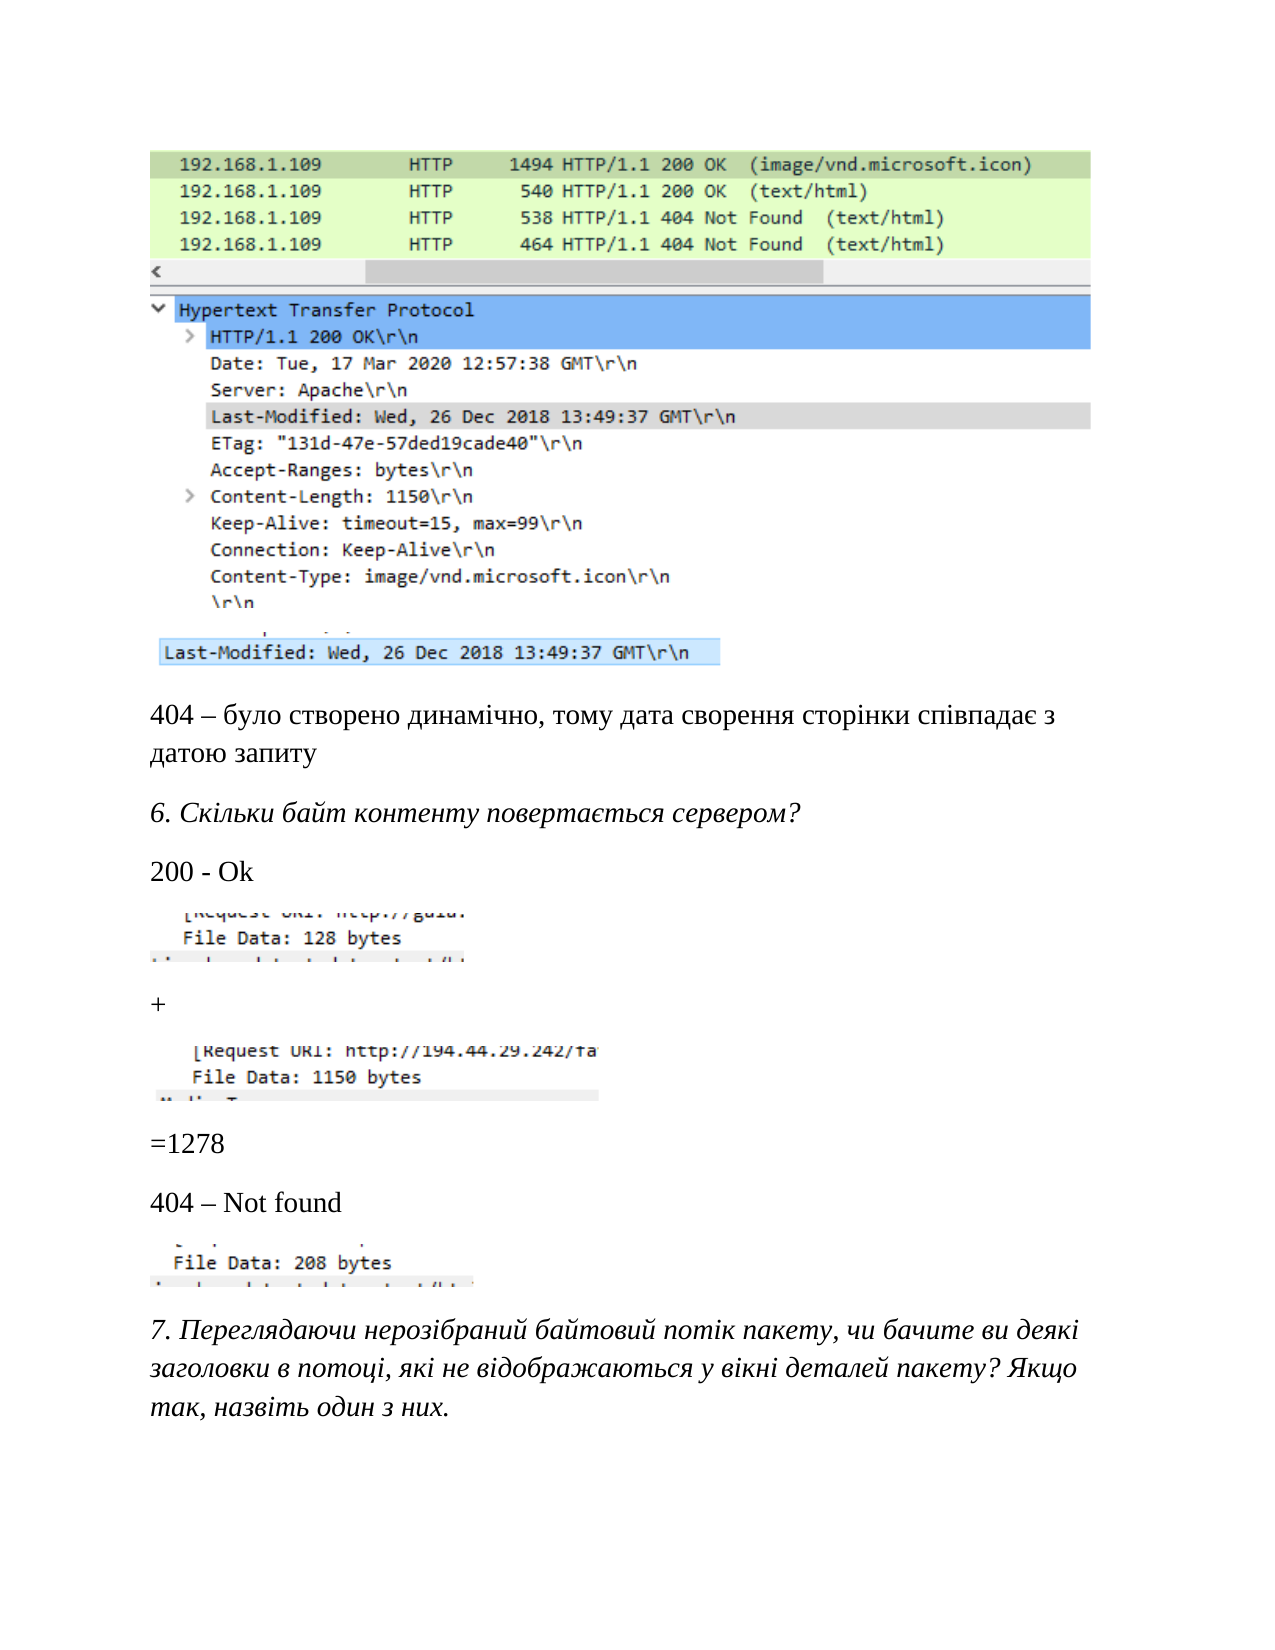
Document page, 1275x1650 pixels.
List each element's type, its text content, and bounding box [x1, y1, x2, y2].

text 404 – було створено динамічно, тому дата сворення сторінки співпадає з датою запиту [150, 697, 1125, 769]
picture [150, 150, 1091, 608]
picture [150, 913, 464, 962]
text 200 - Ok [150, 854, 1125, 888]
text 6. Скільки байт контенту повертається сервером? [150, 795, 1125, 828]
picture [150, 1244, 474, 1287]
picture [150, 632, 721, 672]
text + [150, 987, 1125, 1021]
text 7. Переглядаючи нерозібраний байтовий потік пакету, чи бачите ви деякі заголовки в потоці, які не відображаються у вікні деталей пакету? Якщо так, назвіть один з них. [150, 1312, 1125, 1423]
text 404 – Not found [150, 1185, 1125, 1219]
text =1278 [150, 1126, 1125, 1159]
picture [150, 1046, 599, 1101]
